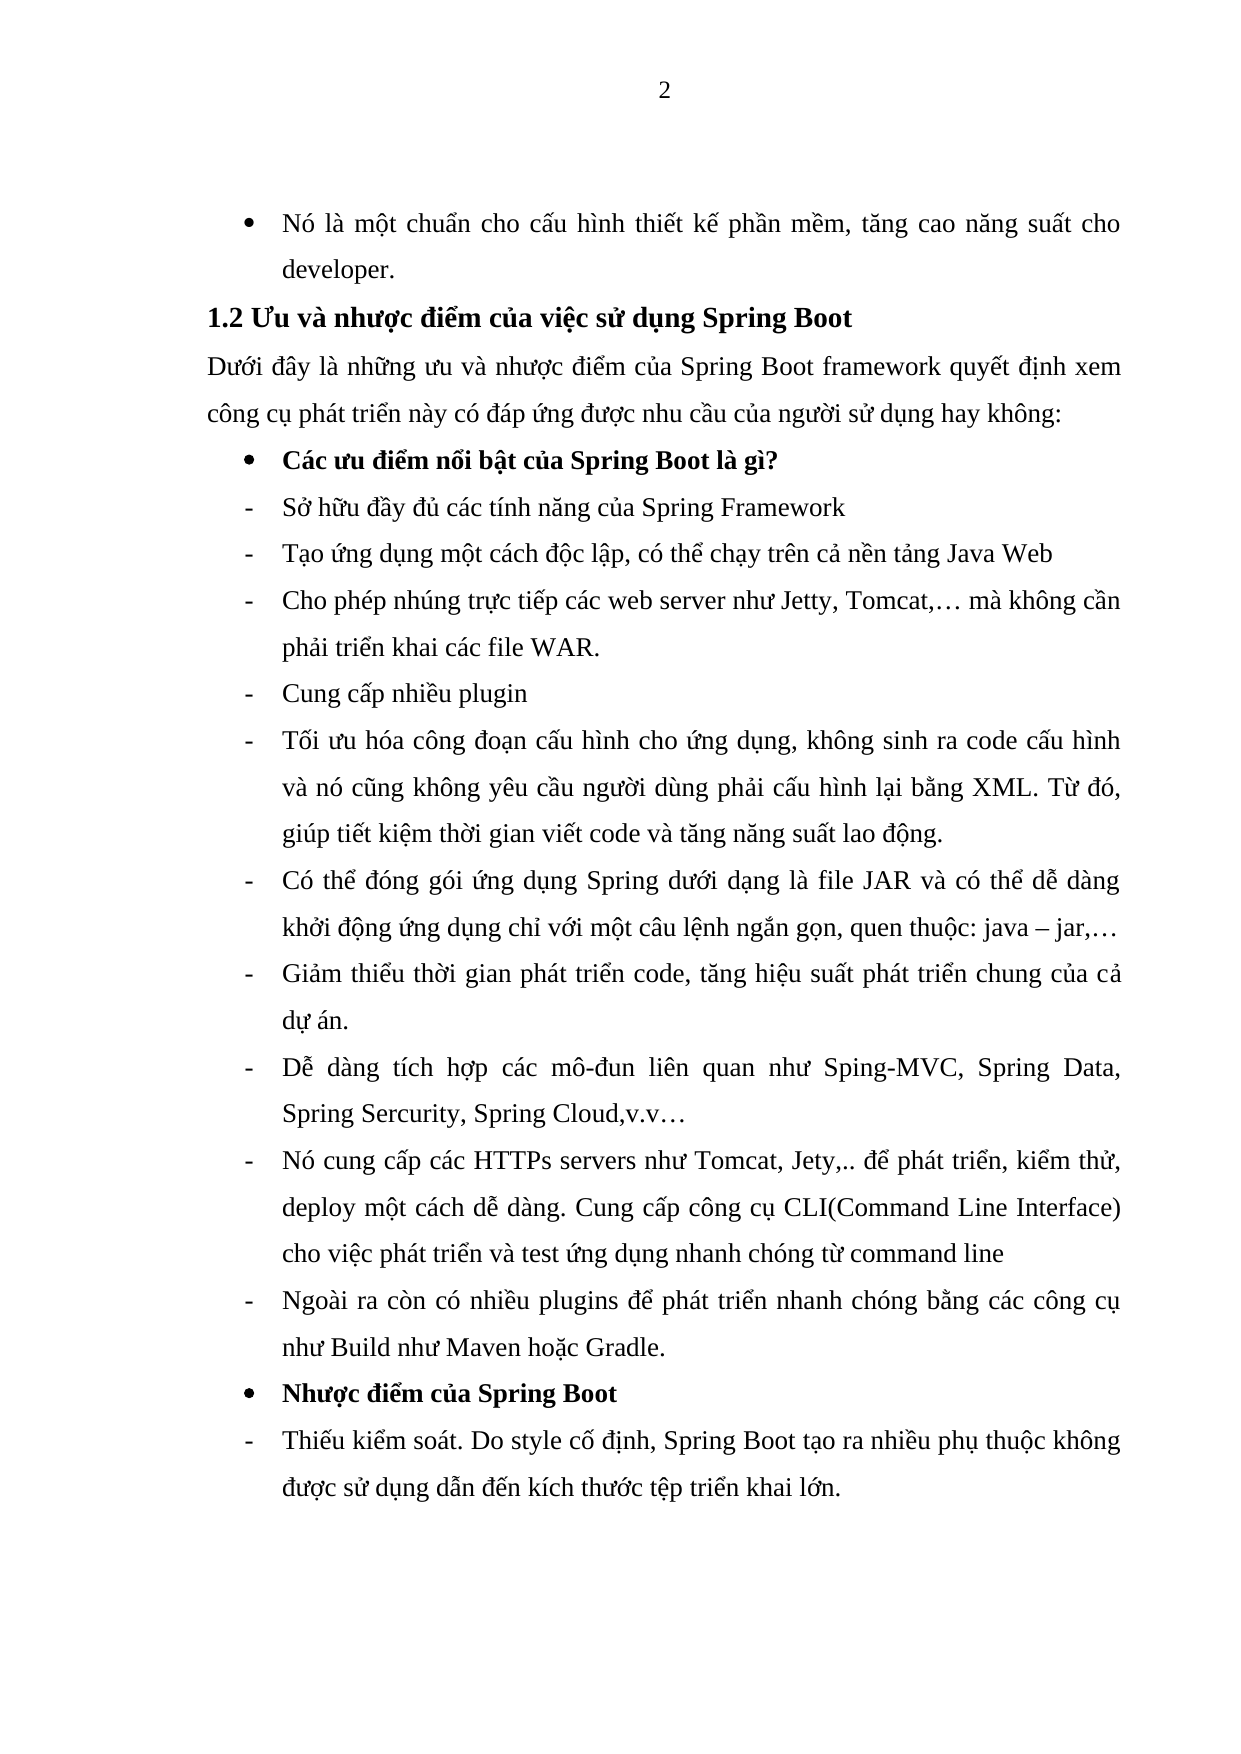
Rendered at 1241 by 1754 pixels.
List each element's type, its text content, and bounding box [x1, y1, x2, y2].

list Các ưu điểm nổi bật của Spring Boot là gì? [244, 444, 1122, 475]
list Nó là một chuẩn cho cấu hình thiết kế phần mềm, tăng cao năng suất cho developer. [244, 207, 1122, 285]
list Tối ưu hóa công đoạn cấu hình cho ứng dụng, không sinh ra code cấu hình và nó cũng không yêu cầu người dùng phải cấu hình lại bằng XML. Từ đó, giúp tiết kiệm thời gian viết code và tăng năng suất lao động. [244, 724, 1122, 848]
list Tạo ứng dụng một cách độc lập, có thể chạy trên cả nền tảng Java Web [244, 537, 1122, 568]
list Ngoài ra còn có nhiều plugins để phát triển nhanh chóng bằng các công cụ như Build như Maven hoặc Gradle. [244, 1284, 1122, 1362]
list Nó cung cấp các HTTPs servers như Tomcat, Jety,.. để phát triển, kiểm thử, deploy một cách dễ dàng. Cung cấp công cụ CLI(Command Line Interface) cho việc phát triển và test ứng dụng nhanh chóng từ command line [244, 1144, 1122, 1268]
list Cung cấp nhiều plugin [244, 677, 1122, 708]
text 1.2 Ưu và nhược điểm của việc sử dụng Spring Boot [207, 300, 1122, 334]
list Sở hữu đầy đủ các tính năng của Spring Framework [244, 491, 1122, 522]
list Giảm thiểu thời gian phát triển code, tăng hiệu suất phát triển chung của cả dự án. [244, 957, 1122, 1035]
list Dễ dàng tích hợp các mô-đun liên quan như Sping-MVC, Spring Data, Spring Sercurity, Spring Cloud,v.v… [244, 1051, 1122, 1128]
list Nhược điểm của Spring Boot [244, 1377, 1122, 1409]
text Dưới đây là những ưu và nhược điểm của Spring Boot framework quyết định xem công cụ phát triển này có đáp ứng được nhu cầu của người sử dụng hay không: [207, 351, 1122, 428]
list Thiếu kiểm soát. Do style cố định, Spring Boot tạo ra nhiều phụ thuộc không được sử dụng dẫn đến kích thước tệp triển khai lớn. [244, 1424, 1122, 1502]
list Có thể đóng gói ứng dụng Spring dưới dạng là file JAR và có thể dễ dàng khởi động ứng dụng chỉ với một câu lệnh ngắn gọn, quen thuộc: java – jar,… [244, 864, 1122, 942]
list Cho phép nhúng trực tiếp các web server như Jetty, Tomcat,… mà không cần phải triển khai các file WAR. [244, 584, 1122, 662]
